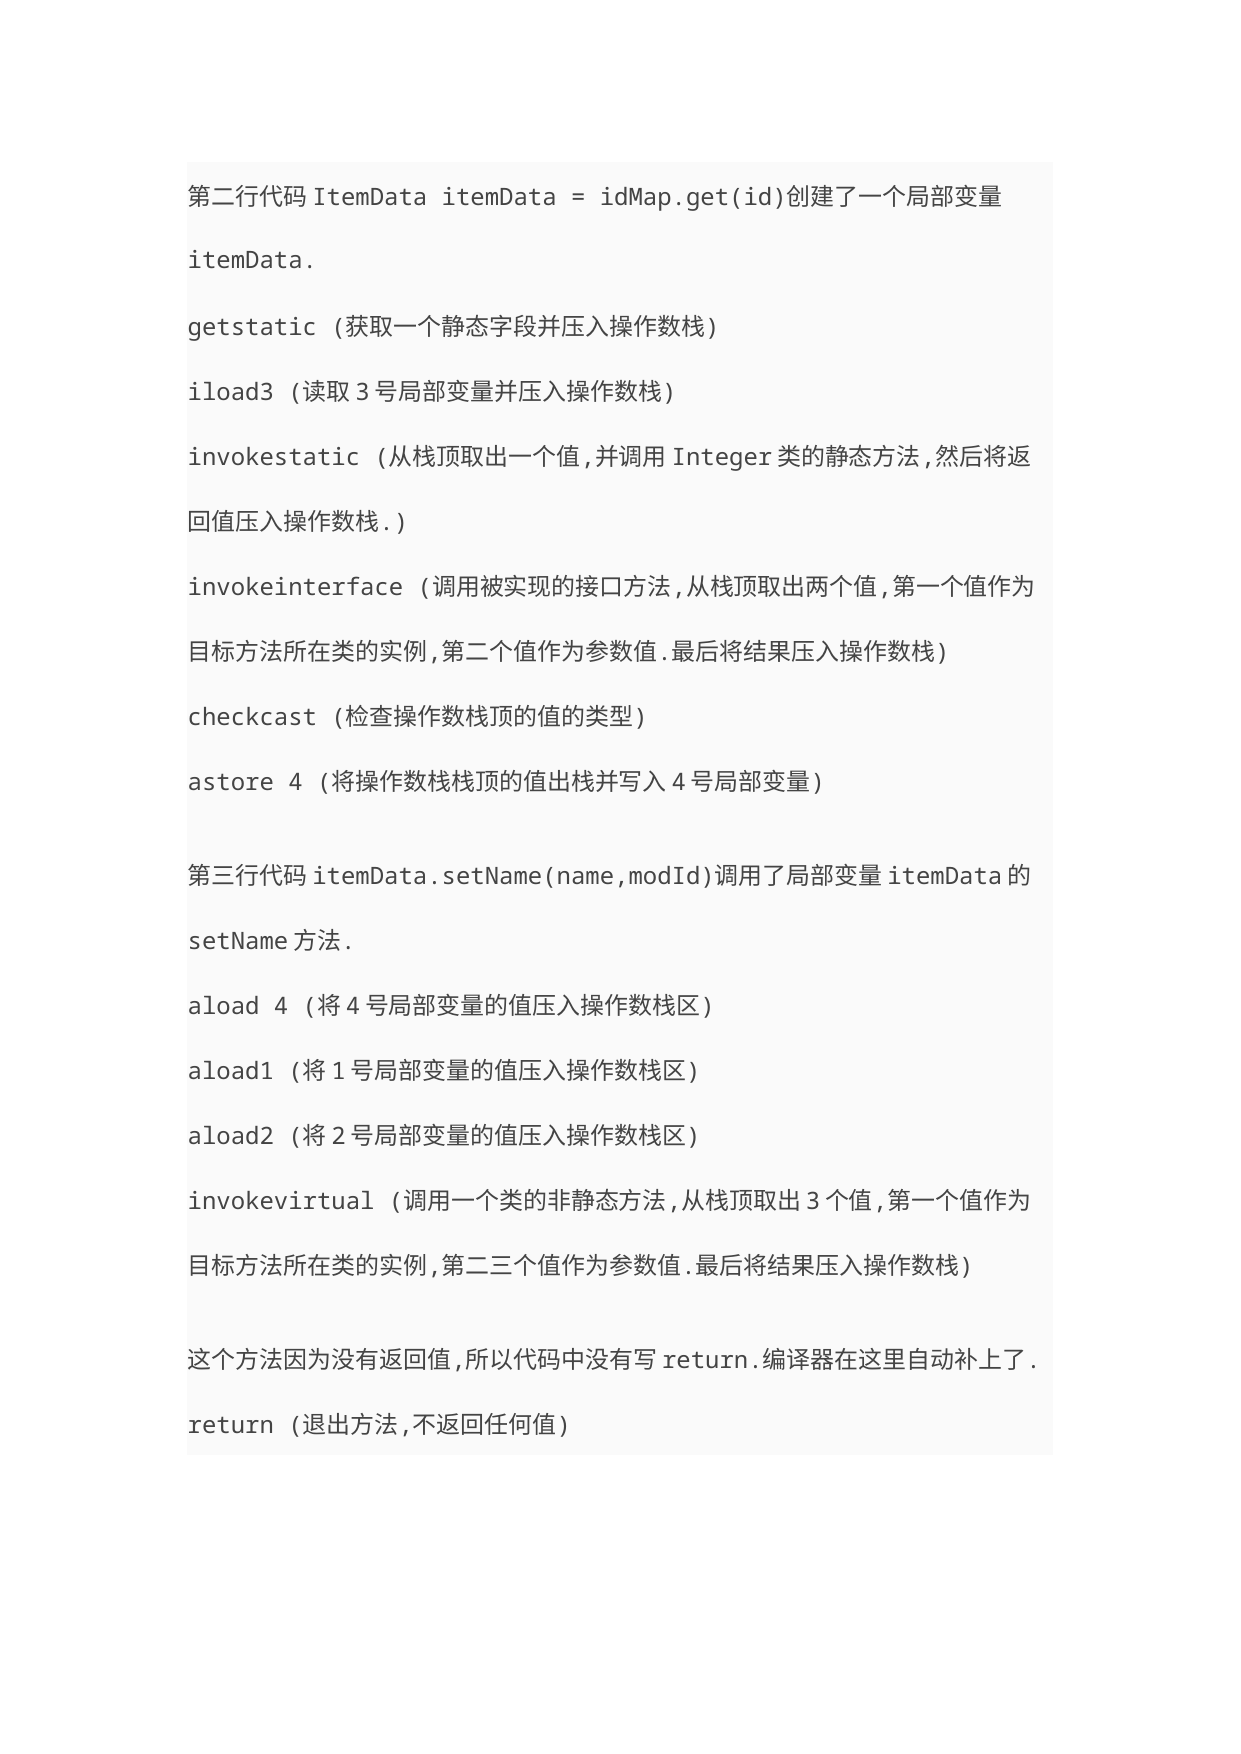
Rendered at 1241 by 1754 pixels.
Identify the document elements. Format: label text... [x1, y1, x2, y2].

text 第二行代码ItemData itemData = idMap.get(id)创建了一个局部变量itemData. getstatic (获取一个静态字段并压入操作数栈) iload3 (读取3号局部变量并压入操作数栈) invokestatic (从栈顶取出一个值,并调用Integer类的静态方法,然后将返回值压入操作数栈.) invokeinterface (调用被实现的接口方法,从栈顶取出两个值,第一个值作为目标方法所在类的实例,第二个值作为参数值.最后将结果压入操作数栈) checkcast (检查操作数栈顶的值的类型) astore 4 (将操作数栈栈顶的值出栈并写入4号局部变量) [187, 162, 1053, 812]
text 这个方法因为没有返回值,所以代码中没有写return.编译器在这里自动补上了. return (退出方法,不返回任何值) [187, 1325, 1053, 1455]
text 第三行代码itemData.setName(name,modId)调用了局部变量itemData的setName方法. aload 4 (将4号局部变量的值压入操作数栈区) aload1 (将1号局部变量的值压入操作数栈区) aload2 (将2号局部变量的值压入操作数栈区) invokevirtual (调用一个类的非静态方法,从栈顶取出3个值,第一个值作为目标方法所在类的实例,第二三个值作为参数值.最后将结果压入操作数栈) [187, 841, 1053, 1296]
